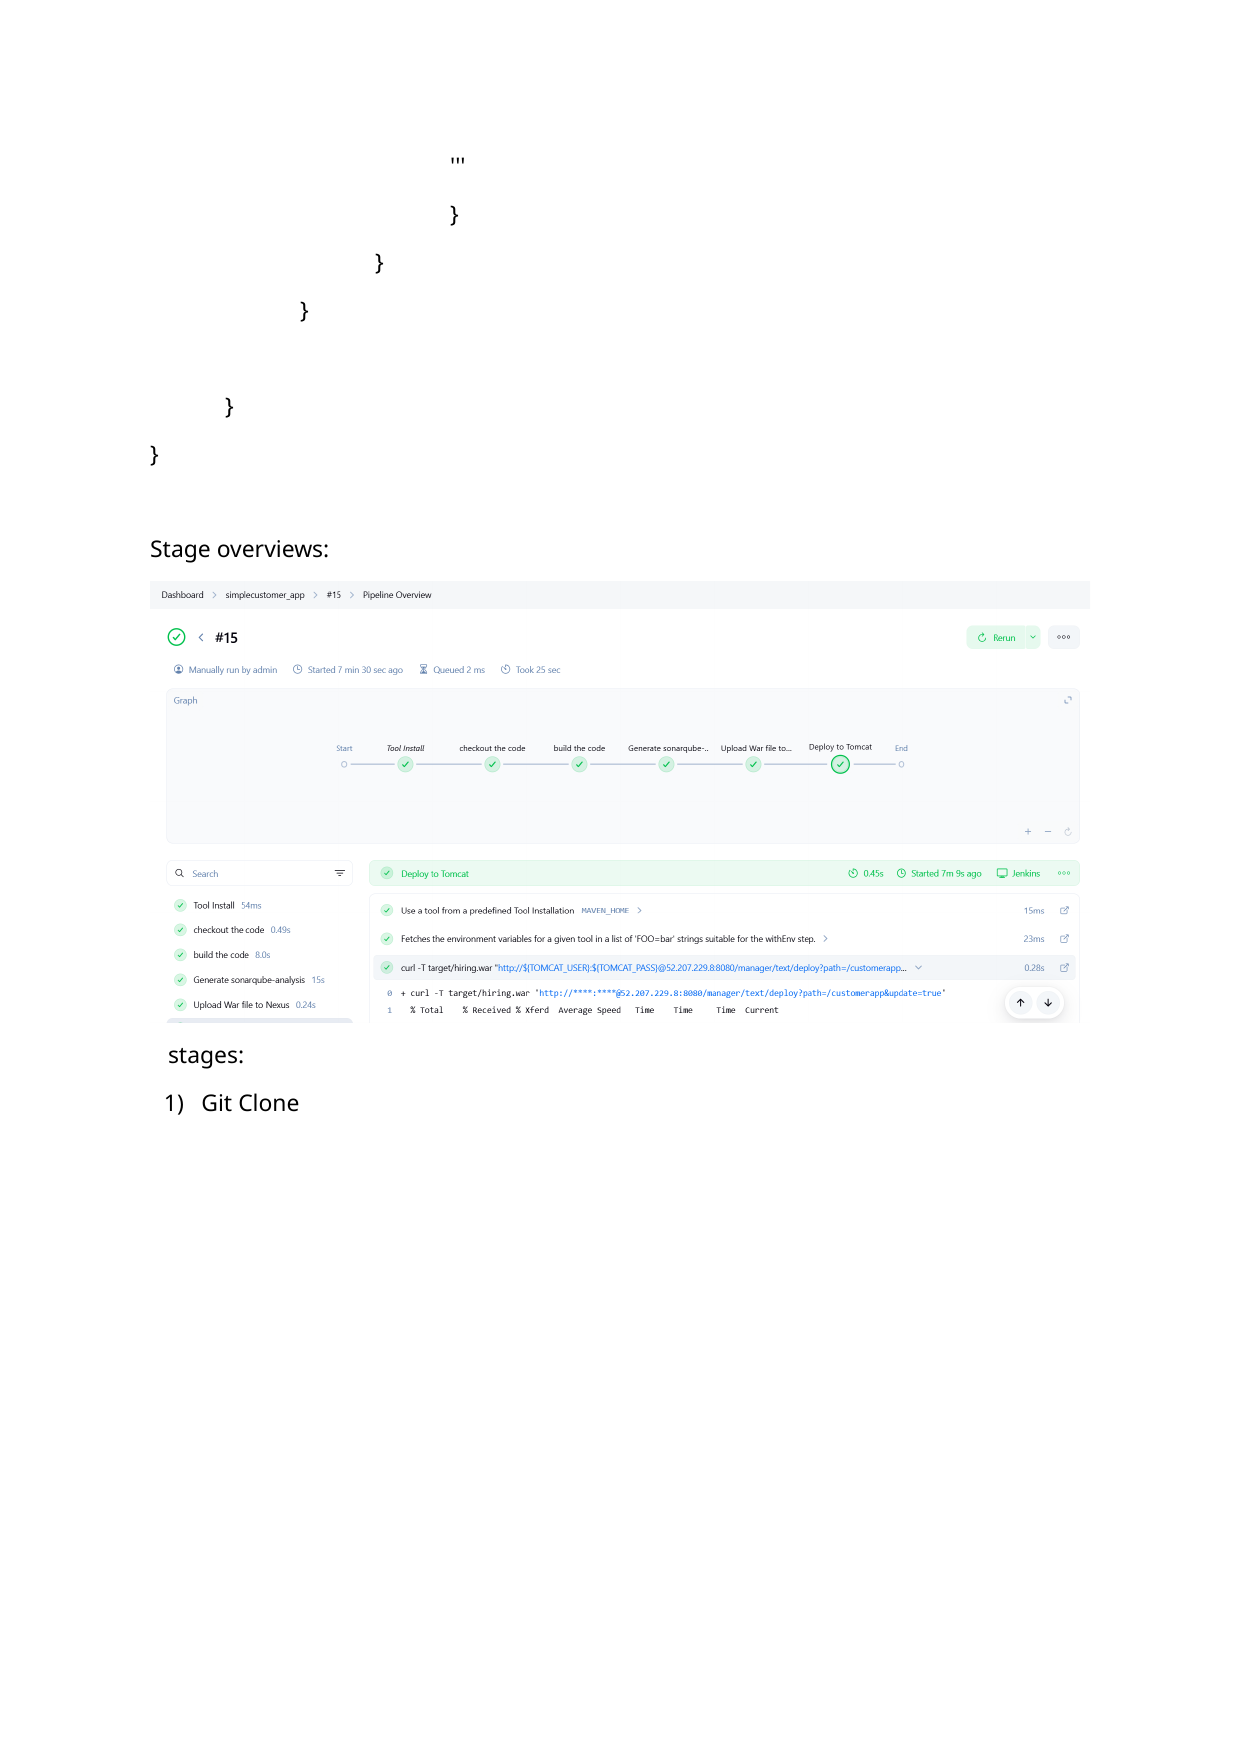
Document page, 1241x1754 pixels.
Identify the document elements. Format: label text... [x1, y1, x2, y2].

text } [150, 294, 1090, 325]
text } [150, 198, 1090, 229]
text ''' [150, 150, 1090, 181]
picture [150, 581, 1091, 1023]
list Git Clone [164, 1087, 1090, 1118]
text Stage overviews: [150, 533, 1090, 564]
text } [150, 389, 1090, 421]
text } [150, 246, 1090, 277]
text } [150, 437, 1090, 469]
text stages: [150, 1039, 1090, 1070]
